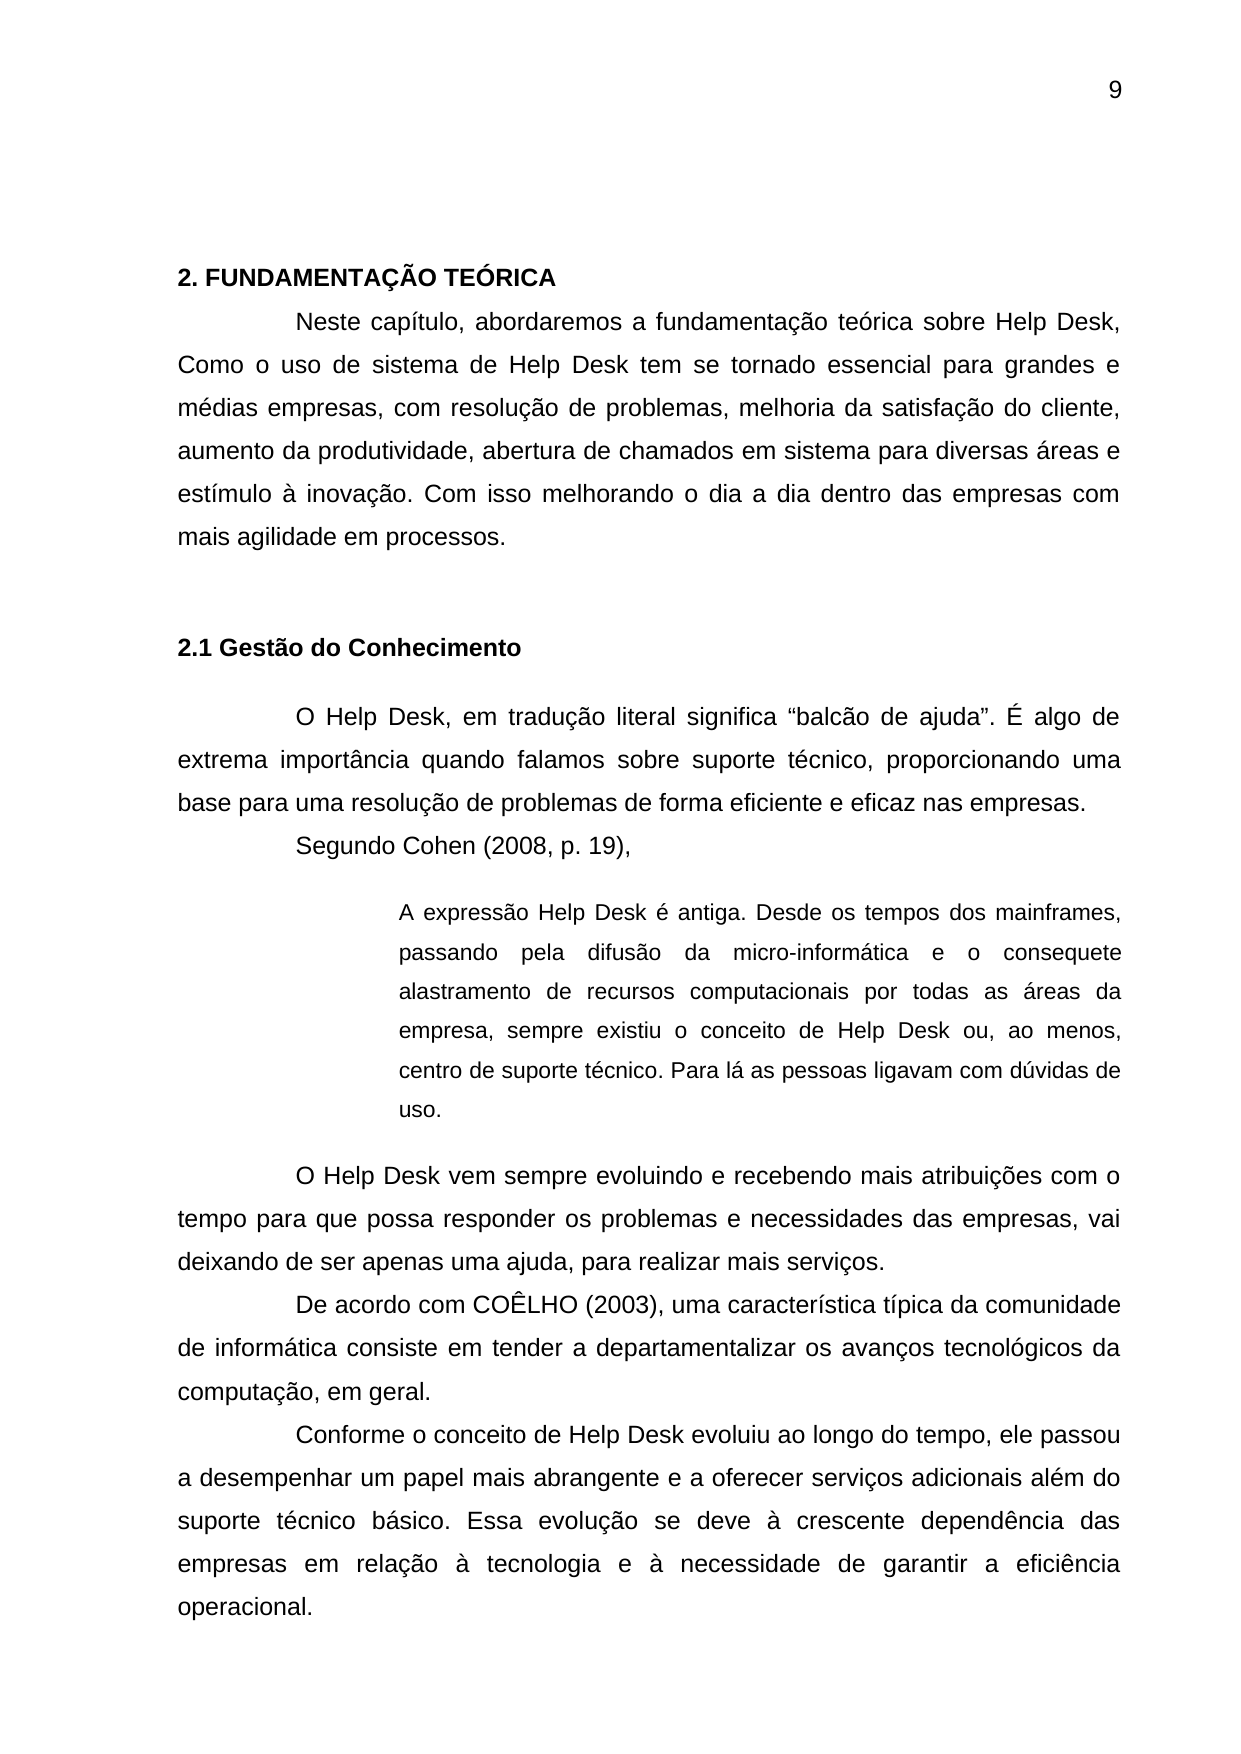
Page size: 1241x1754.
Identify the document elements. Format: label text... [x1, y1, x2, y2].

text A expressão Help Desk é antiga. Desde os tempos dos mainframes, passando pela difusão da micro-informática e o consequete alastramento de recursos computacionais por todas as áreas da empresa, sempre existiu o conceito de Help Desk ou, ao menos, centro de suporte técnico. Para lá as pessoas ligavam com dúvidas de uso. [398, 899, 1122, 1123]
text Segundo Cohen (2008, p. 19), [177, 831, 1122, 860]
text 2. FUNDAMENTAÇÃO TEÓRICA [177, 263, 1122, 292]
text O Help Desk vem sempre evoluindo e recebendo mais atribuições com o tempo para que possa responder os problemas e necessidades das empresas, vai deixando de ser apenas uma ajuda, para realizar mais serviços. [177, 1161, 1122, 1276]
text O Help Desk, em tradução literal significa “balcão de ajuda”. É algo de extrema importância quando falamos sobre suporte técnico, proporcionando uma base para uma resolução de problemas de forma eficiente e eficaz nas empresas. [177, 702, 1122, 817]
subtitle 2.1 Gestão do Conhecimento [177, 633, 1122, 662]
text De acordo com COÊLHO (2003), uma característica típica da comunidade de informática consiste em tender a departamentalizar os avanços tecnológicos da computação, em geral. [177, 1290, 1122, 1405]
text Conforme o conceito de Help Desk evoluiu ao longo do tempo, ele passou a desempenhar um papel mais abrangente e a oferecer serviços adicionais além do suporte técnico básico. Essa evolução se deve à crescente dependência das empresas em relação à tecnologia e à necessidade de garantir a eficiência operacional. [177, 1420, 1122, 1621]
text Neste capítulo, abordaremos a fundamentação teórica sobre Help Desk, Como o uso de sistema de Help Desk tem se tornado essencial para grandes e médias empresas, com resolução de problemas, melhoria da satisfação do cliente, aumento da produtividade, abertura de chamados em sistema para diversas áreas e estímulo à inovação. Com isso melhorando o dia a dia dentro das empresas com mais agilidade em processos. [177, 307, 1122, 551]
